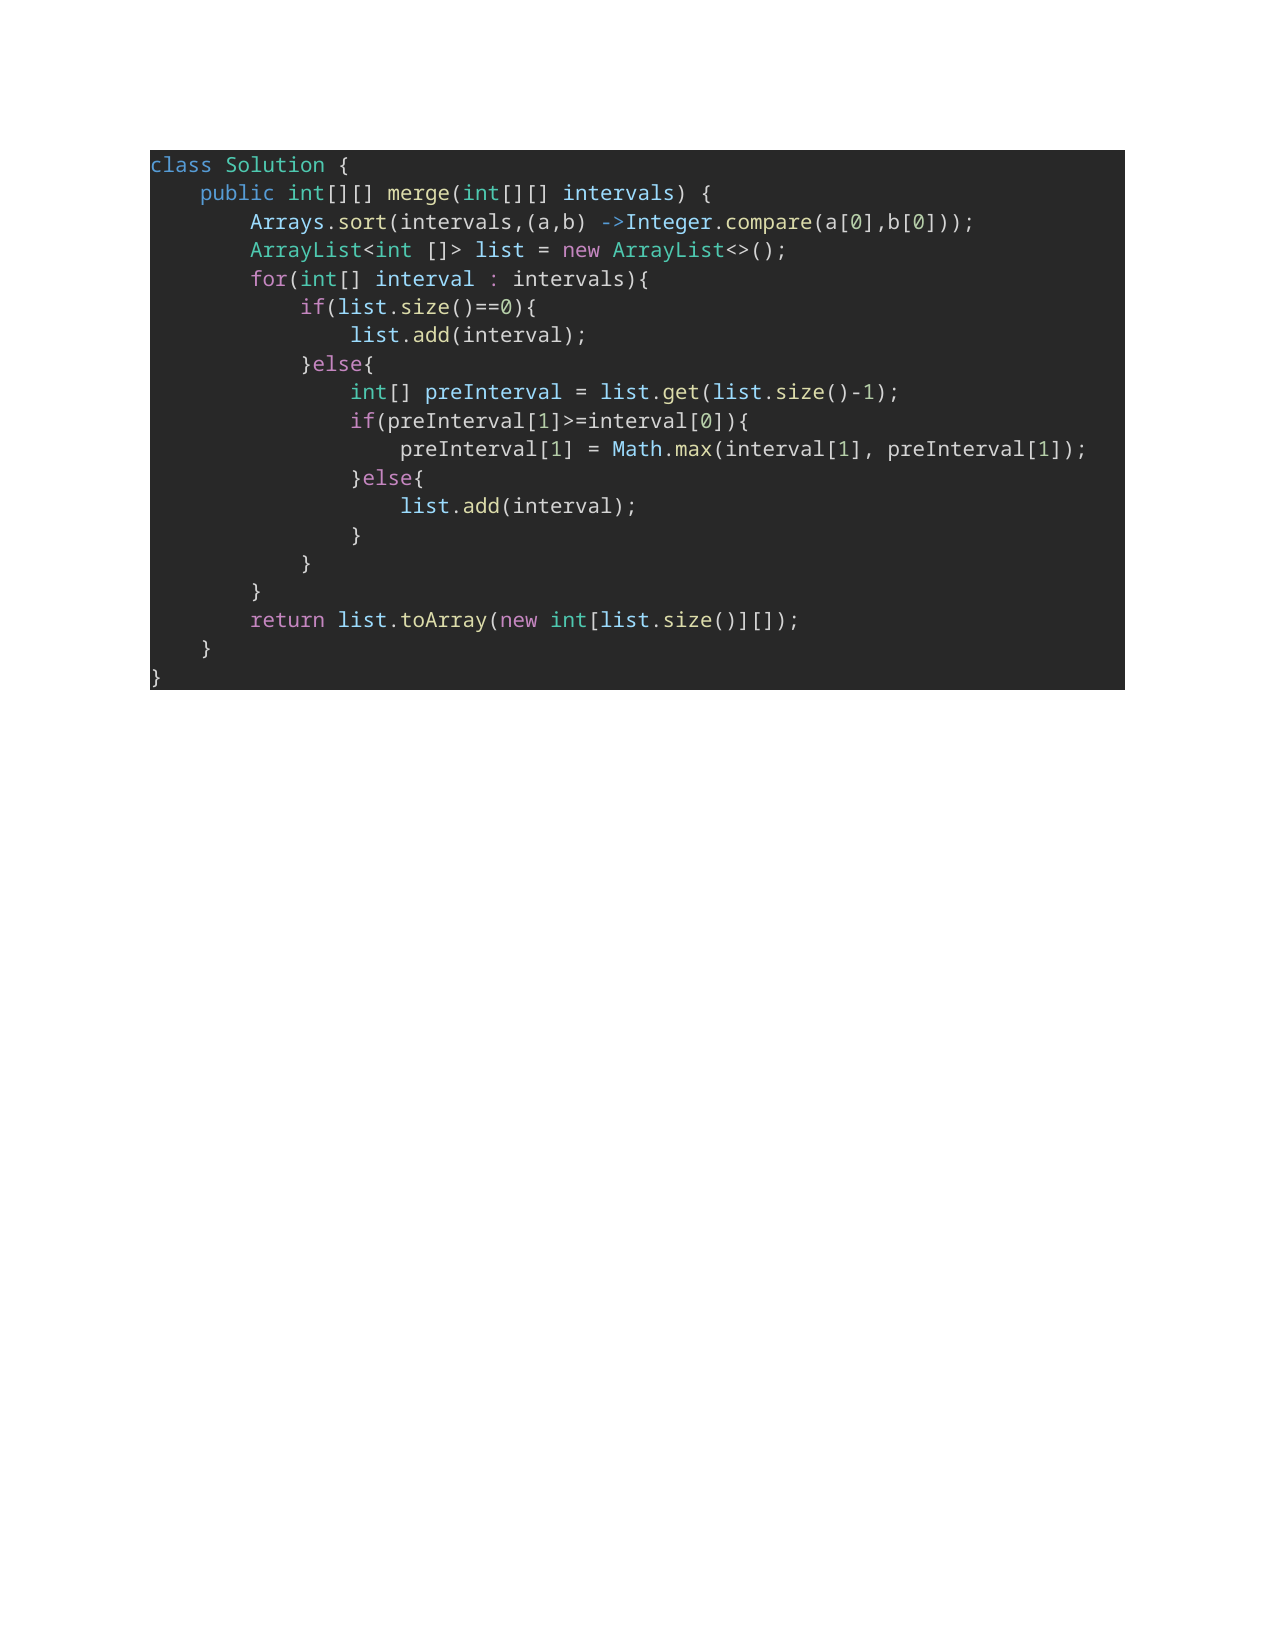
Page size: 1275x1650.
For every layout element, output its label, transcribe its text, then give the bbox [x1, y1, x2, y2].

text public int[][] merge(int[][] intervals) { [150, 178, 1125, 207]
text } [150, 633, 1125, 662]
text } [150, 577, 1125, 605]
text return list.toArray(new int[list.size()][]); [150, 605, 1125, 633]
text } [150, 662, 1125, 690]
text list.add(interval); [150, 491, 1125, 520]
text }else{ [150, 463, 1125, 491]
text Arrays.sort(intervals,(a,b) ->Integer.compare(a[0],b[0])); [150, 207, 1125, 235]
text list.add(interval); [150, 321, 1125, 349]
text }else{ [150, 349, 1125, 377]
text preInterval[1] = Math.max(interval[1], preInterval[1]); [150, 434, 1125, 463]
text if(preInterval[1]>=interval[0]){ [150, 406, 1125, 434]
text } [150, 520, 1125, 548]
text int[] preInterval = list.get(list.size()-1); [150, 377, 1125, 406]
text } [150, 548, 1125, 577]
text if(list.size()==0){ [150, 292, 1125, 321]
text ArrayList<int []> list = new ArrayList<>(); [150, 235, 1125, 264]
text class Solution { [150, 150, 1125, 178]
text for(int[] interval : intervals){ [150, 264, 1125, 292]
